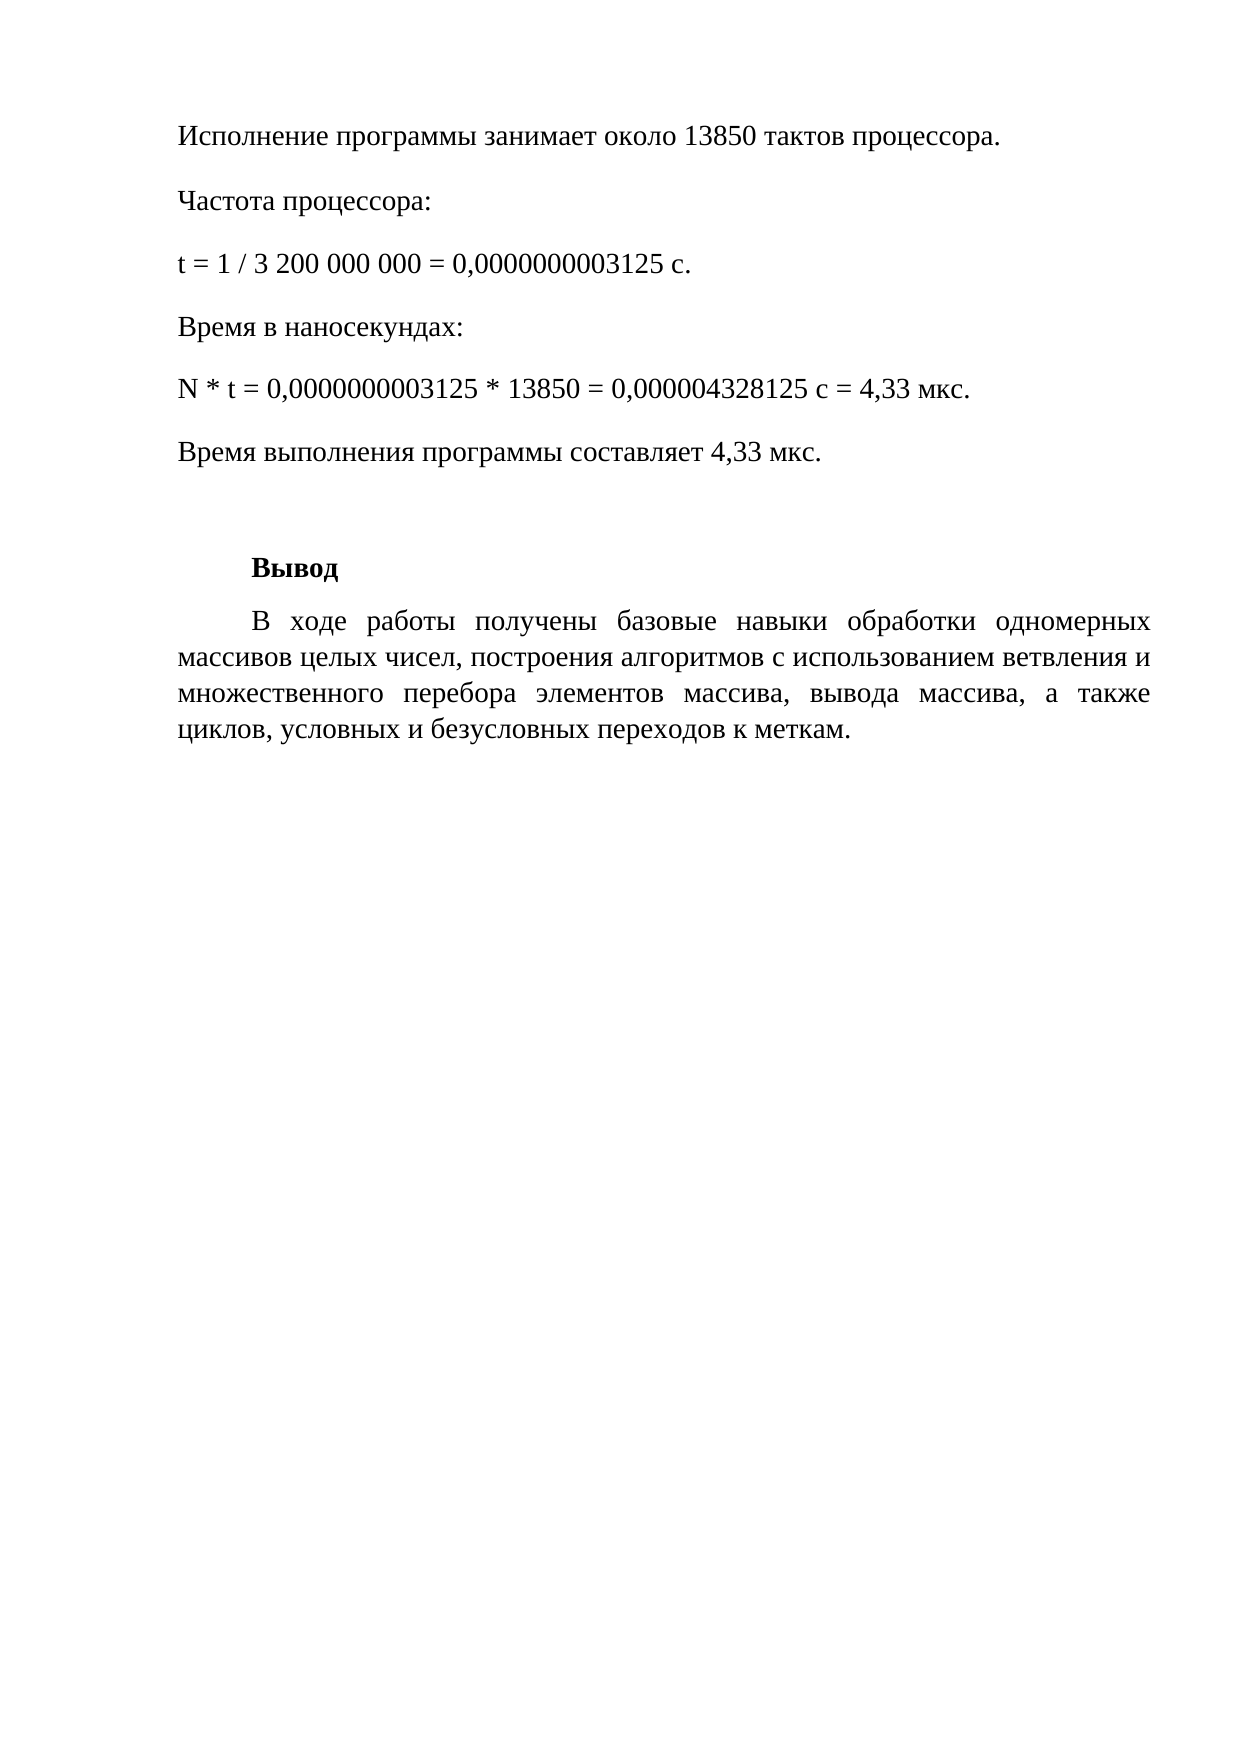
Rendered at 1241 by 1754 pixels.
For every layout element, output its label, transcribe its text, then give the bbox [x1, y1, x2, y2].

text Частота процессора: [177, 183, 1152, 217]
text В ходе работы получены базовые навыки обработки одномерных массивов целых чисел, построения алгоритмов с использованием ветвления и множественного перебора элементов массива, вывода массива, а также циклов, условных и безусловных переходов к меткам. [177, 603, 1152, 744]
text Исполнение программы занимает около 13850 тактов процессора. [177, 118, 1152, 152]
text Время в наносекундах: [177, 309, 1152, 342]
text t = 1 / 3 200 000 000 = 0,0000000003125 с. [177, 246, 1152, 280]
text Вывод [177, 550, 1152, 583]
text Время выполнения программы составляет 4,33 мкс. [177, 434, 1152, 468]
text N * t = 0,0000000003125 * 13850 = 0,000004328125 c = 4,33 мкс. [177, 372, 1152, 405]
